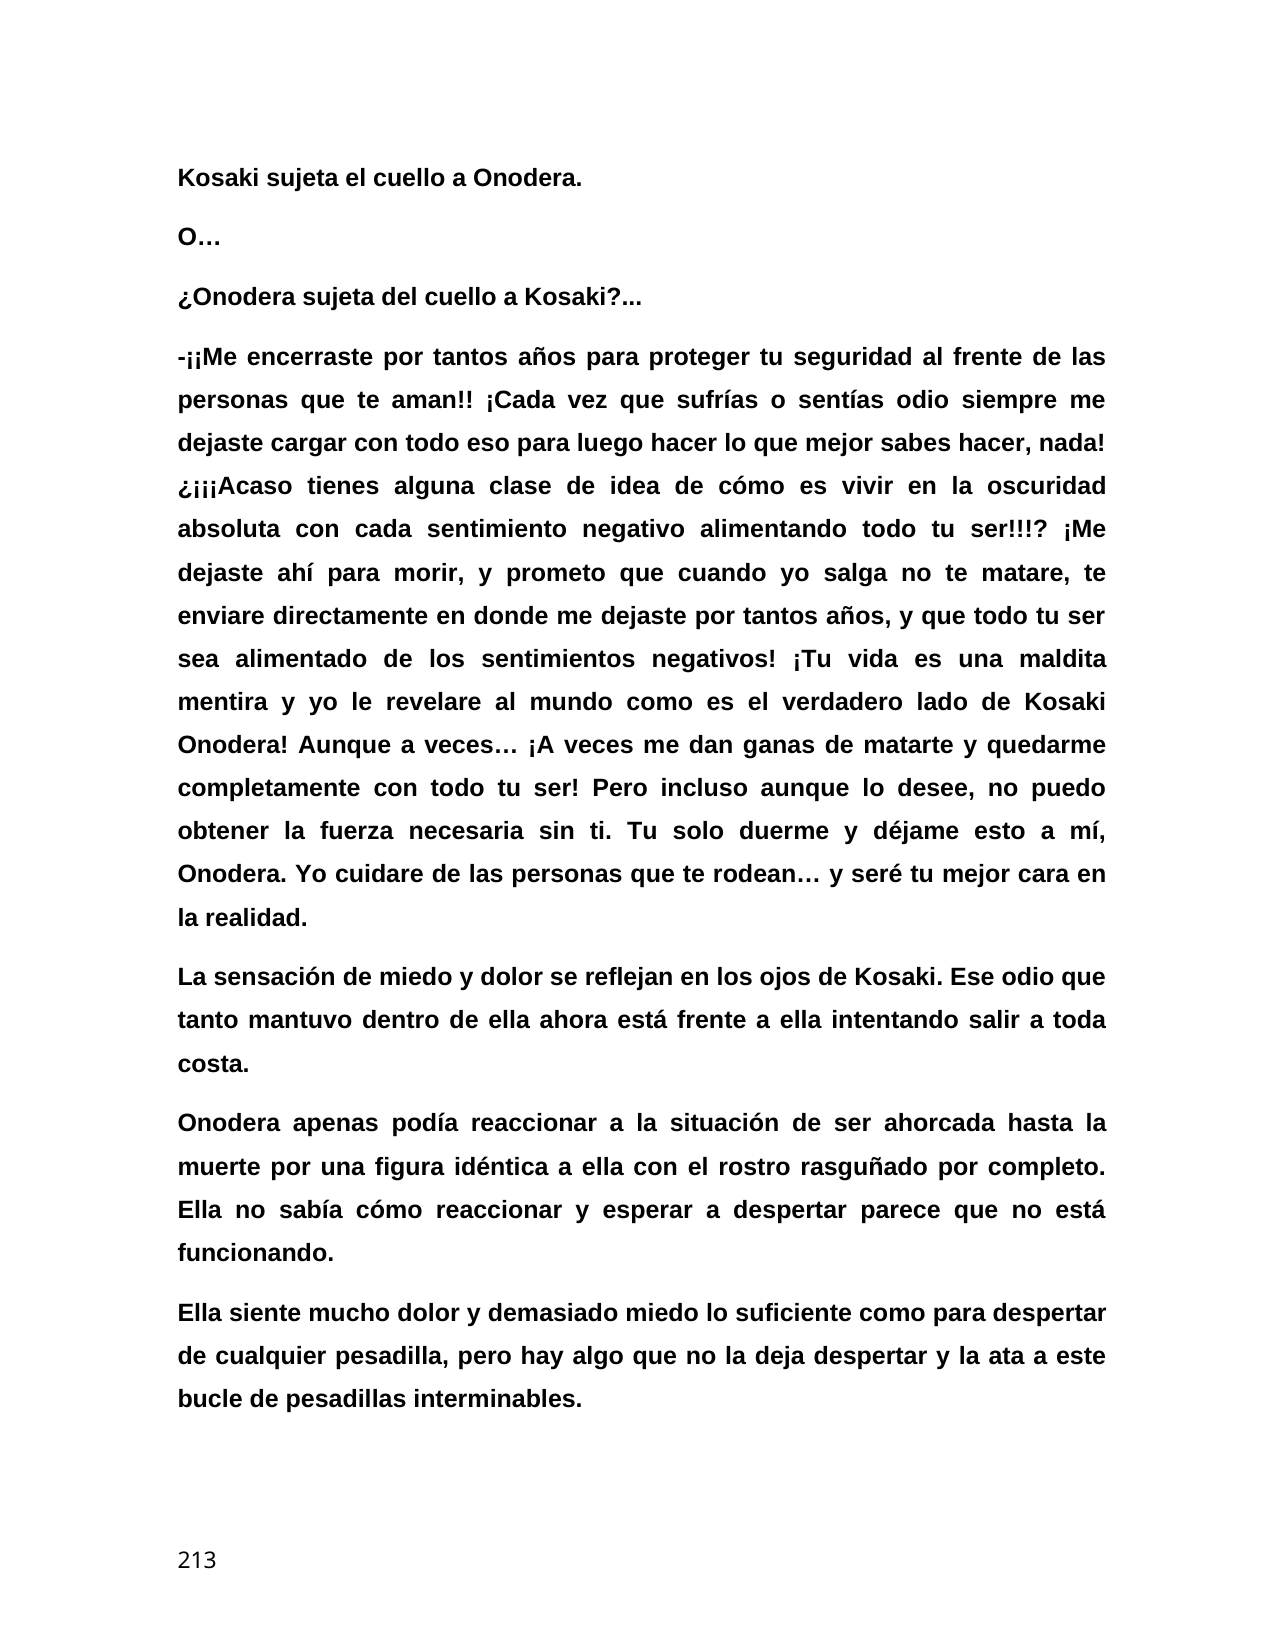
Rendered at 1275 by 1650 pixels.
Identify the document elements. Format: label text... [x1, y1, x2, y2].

text Onodera apenas podía reaccionar a la situación de ser ahorcada hasta la muerte por una figura idéntica a ella con el rostro rasguñado por completo. Ella no sabía cómo reaccionar y esperar a despertar parece que no está funcionando. [177, 1108, 1107, 1266]
text -¡¡Me encerraste por tantos años para proteger tu seguridad al frente de las personas que te aman!! ¡Cada vez que sufrías o sentías odio siempre me dejaste cargar con todo eso para luego hacer lo que mejor sabes hacer, nada! ¿¡¡¡Acaso tienes alguna clase de idea de cómo es vivir en la oscuridad absoluta con cada sentimiento negativo alimentando todo tu ser!!!? ¡Me dejaste ahí para morir, y prometo que cuando yo salga no te matare, te enviare directamente en donde me dejaste por tantos años, y que todo tu ser sea alimentado de los sentimientos negativos! ¡Tu vida es una maldita mentira y yo le revelare al mundo como es el verdadero lado de Kosaki Onodera! Aunque a veces… ¡A veces me dan ganas de matarte y quedarme completamente con todo tu ser! Pero incluso aunque lo desee, no puedo obtener la fuerza necesaria sin ti. Tu solo duerme y déjame esto a mí, Onodera. Yo cuidare de las personas que te rodean… y seré tu mejor cara en la realidad. [177, 342, 1107, 931]
text Ella siente mucho dolor y demasiado miedo lo suficiente como para despertar de cualquier pesadilla, pero hay algo que no la deja despertar y la ata a este bucle de pesadillas interminables. [177, 1297, 1107, 1412]
text O… [177, 222, 1107, 251]
text ¿Onodera sujeta del cuello a Kosaki?... [177, 282, 1107, 311]
text La sensación de miedo y dolor se reflejan en los ojos de Kosaki. Ese odio que tanto mantuvo dentro de ella ahora está frente a ella intentando salir a toda costa. [177, 962, 1107, 1077]
text Kosaki sujeta el cuello a Onodera. [177, 162, 1107, 191]
